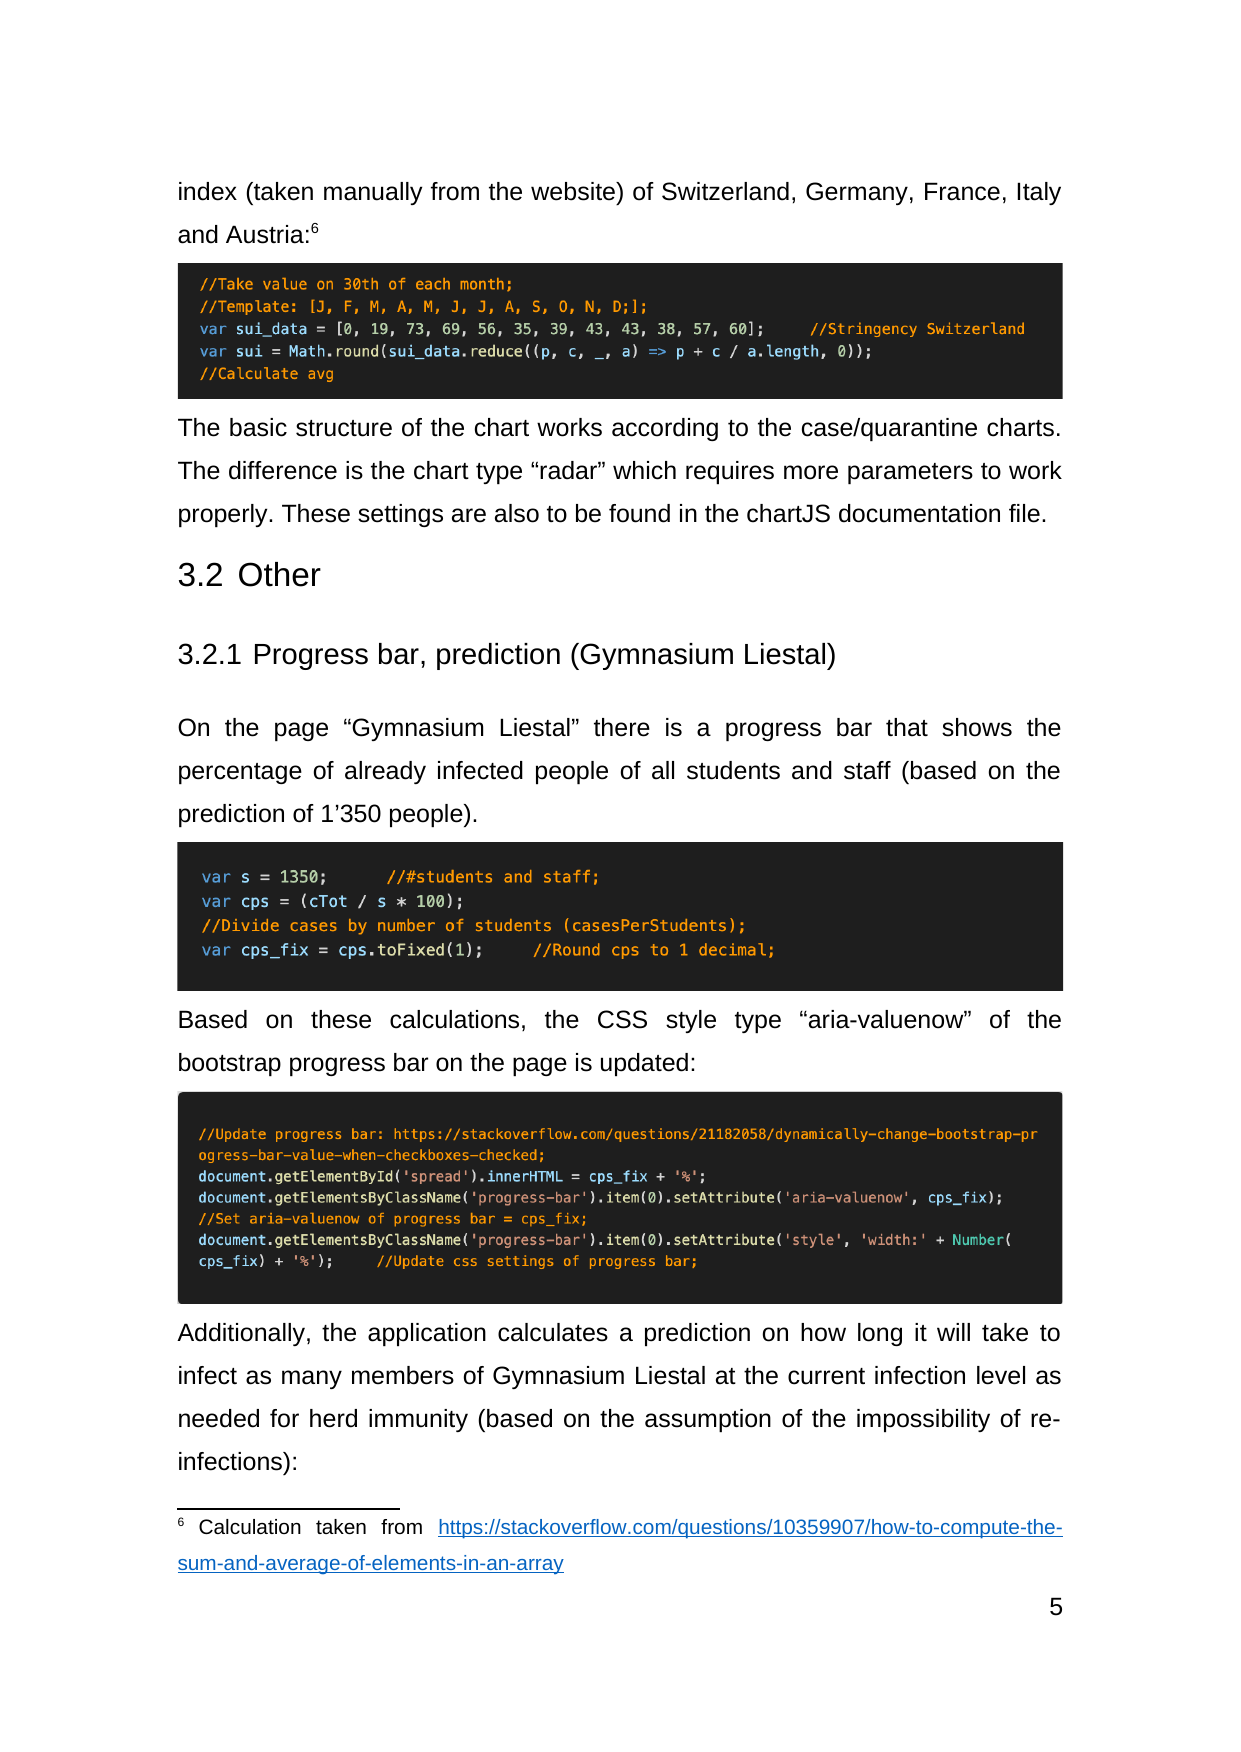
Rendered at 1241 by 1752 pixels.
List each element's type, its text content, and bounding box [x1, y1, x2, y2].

subtitle Progress bar, prediction (Gymnasium Liestal) [177, 637, 1063, 671]
text Based on these calculations, the CSS style type “aria-valuenow” of the bootstrap progress bar on the page is updated: [177, 1005, 1063, 1077]
text The basic structure of the chart works according to the case/quarantine charts. The difference is the chart type “radar” which requires more parameters to work properly. These settings are also to be found in the chartJS documentation file. [177, 413, 1063, 528]
text On the page “Gymnasium Liestal” there is a progress bar that shows the percentage of already infected people of all students and staff (based on the prediction of 1’350 people). [177, 713, 1063, 828]
picture [177, 263, 1063, 399]
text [177, 177, 1063, 249]
picture [177, 1091, 1063, 1304]
subtitle Other [177, 555, 1063, 593]
text Additionally, the application calculates a prediction on how long it will take to infect as many members of Gymnasium Liestal at the current infection level as needed for herd immunity (based on the assumption of the impossibility of re-infections): [177, 1318, 1063, 1476]
picture [177, 842, 1064, 991]
